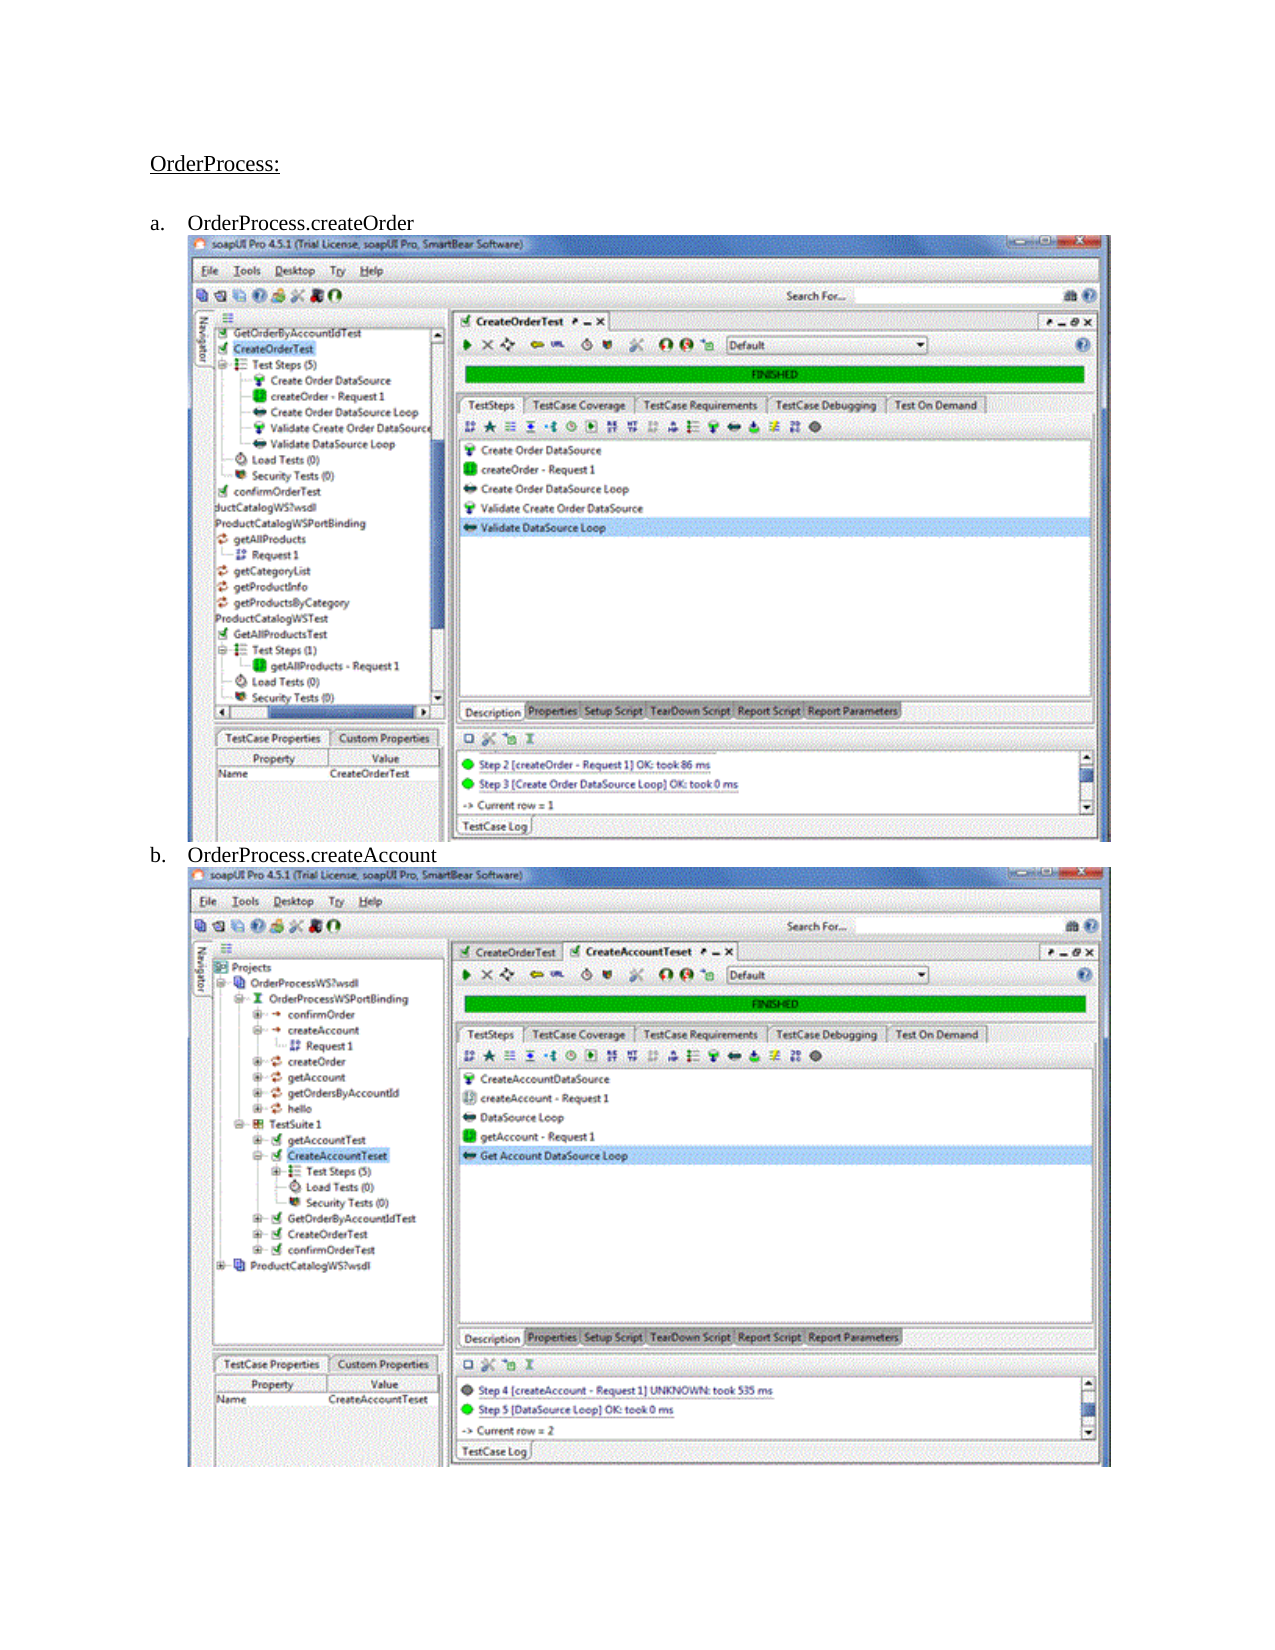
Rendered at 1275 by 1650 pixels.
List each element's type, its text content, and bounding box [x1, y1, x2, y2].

text OrderProcess: [150, 150, 1125, 176]
list OrderProcess.createAccount [150, 842, 1125, 867]
picture [187, 867, 1111, 1467]
picture [187, 235, 1111, 842]
list OrderProcess.createOrder [150, 210, 1125, 236]
